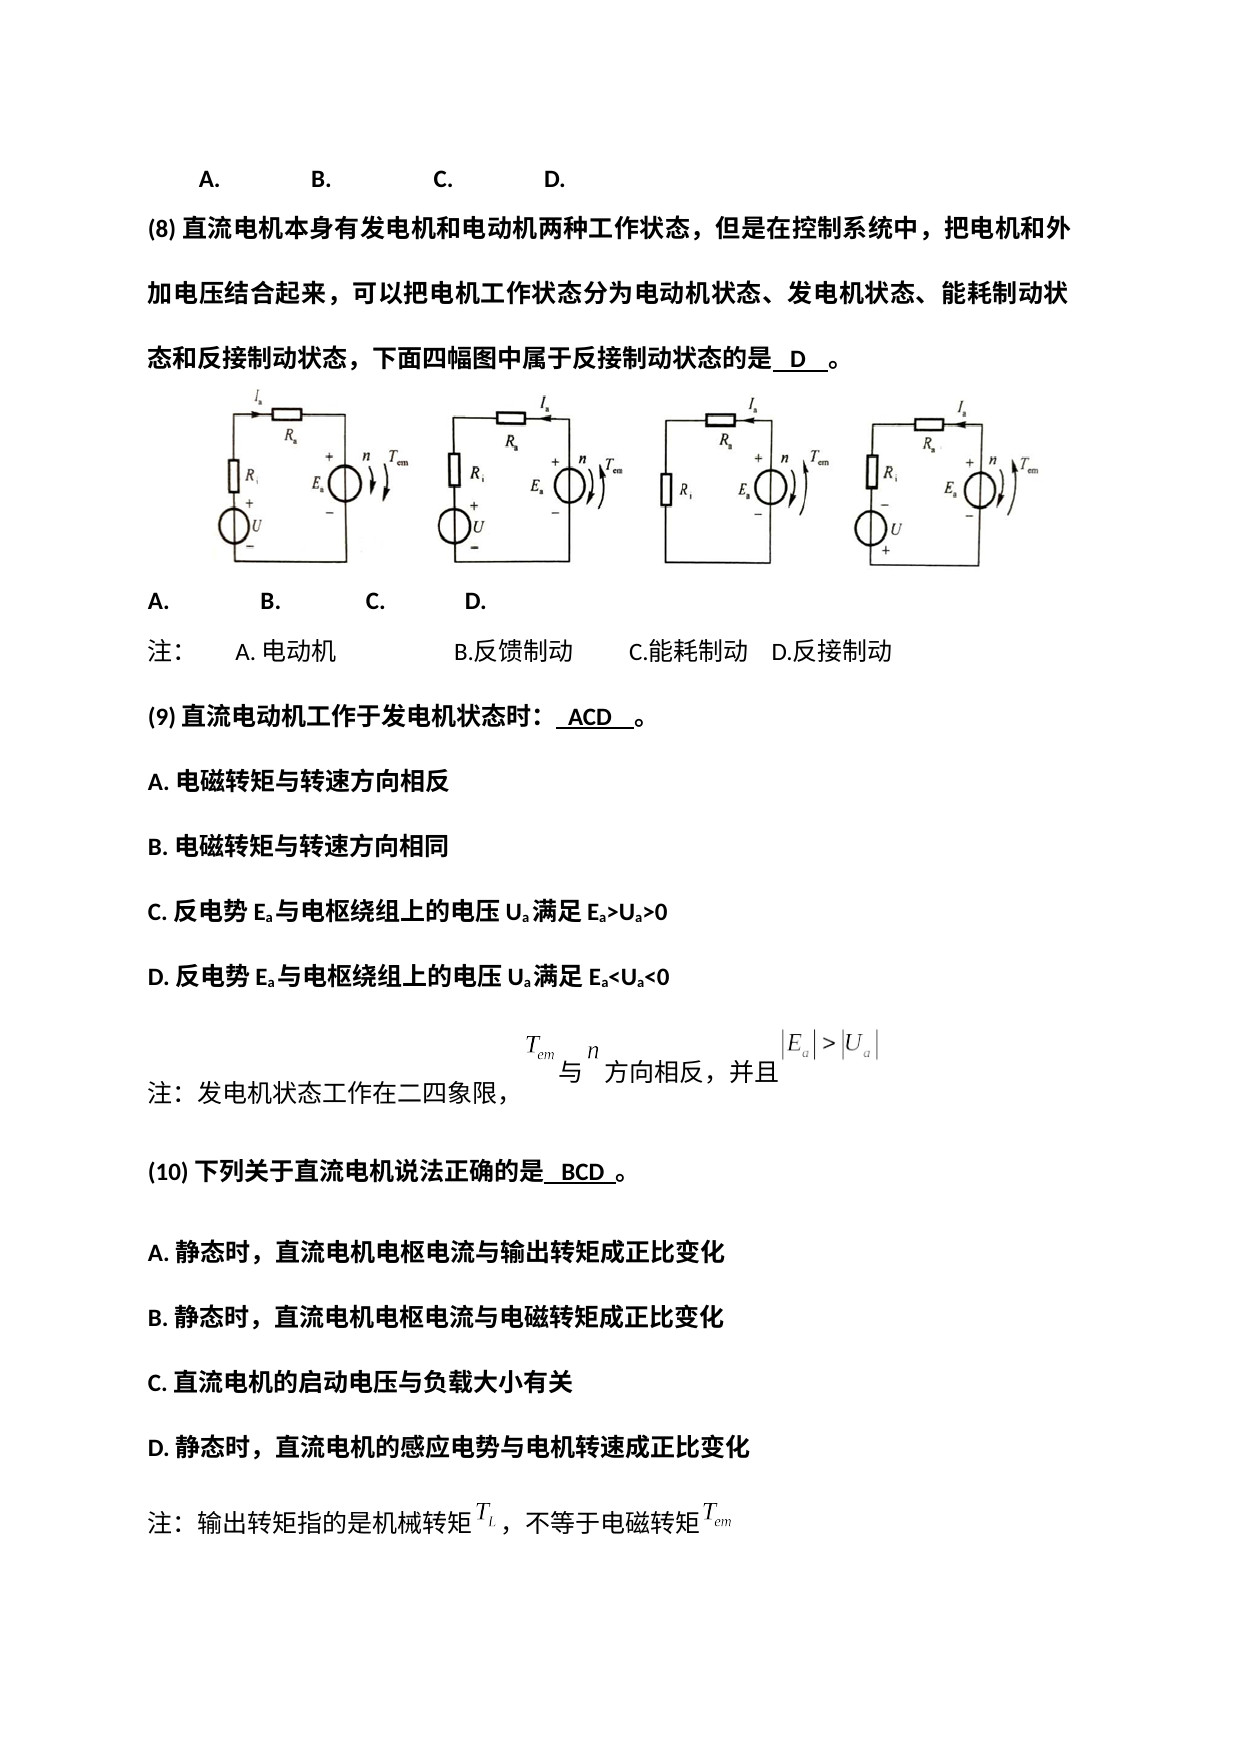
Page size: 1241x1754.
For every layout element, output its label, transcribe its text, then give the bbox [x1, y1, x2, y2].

text (8) 直流电机本身有发电机和电动机两种工作状态，但是在控制系统中，把电机和外加电压结合起来，可以把电机工作状态分为电动机状态、发电机状态、能耗制动状态和反接制动状态，下面四幅图中属于反接制动状态的是 D 。 [148, 194, 1072, 389]
text 注：输出转矩指的是机械转矩，不等于电磁转矩 [148, 1494, 1093, 1559]
list B. C. D. [148, 584, 1093, 617]
text D. 静态时，直流电机的感应电势与电机转速成正比变化 [148, 1413, 1072, 1478]
text A. 静态时，直流电机电枢电流与输出转矩成正比变化 [148, 1218, 1072, 1283]
text A. 电磁转矩与转速方向相反 [148, 747, 1072, 812]
text C. 直流电机的启动电压与负载大小有关 [148, 1348, 1072, 1413]
list 注： A. 电动机 B.反馈制动 C.能耗制动 D.反接制动 [148, 617, 1093, 682]
picture [197, 389, 1043, 579]
text D. 反电势Ea与电枢绕组上的电压Ua满足Ea<Ua<0 [148, 942, 1072, 1007]
text (9) 直流电动机工作于发电机状态时： ACD 。 [148, 682, 1072, 747]
text B. 电磁转矩与转速方向相同 [148, 812, 1072, 877]
text (10) 下列关于直流电机说法正确的是 BCD 。 [148, 1137, 1072, 1202]
text B. 静态时，直流电机电枢电流与电磁转矩成正比变化 [148, 1283, 1072, 1348]
text 注：发电机状态工作在二四象限，与方向相反，并且 [148, 1023, 1072, 1121]
text A. B. C. D. [148, 162, 1093, 194]
text C. 反电势Ea与电枢绕组上的电压Ua满足Ea>Ua>0 [148, 877, 1072, 942]
